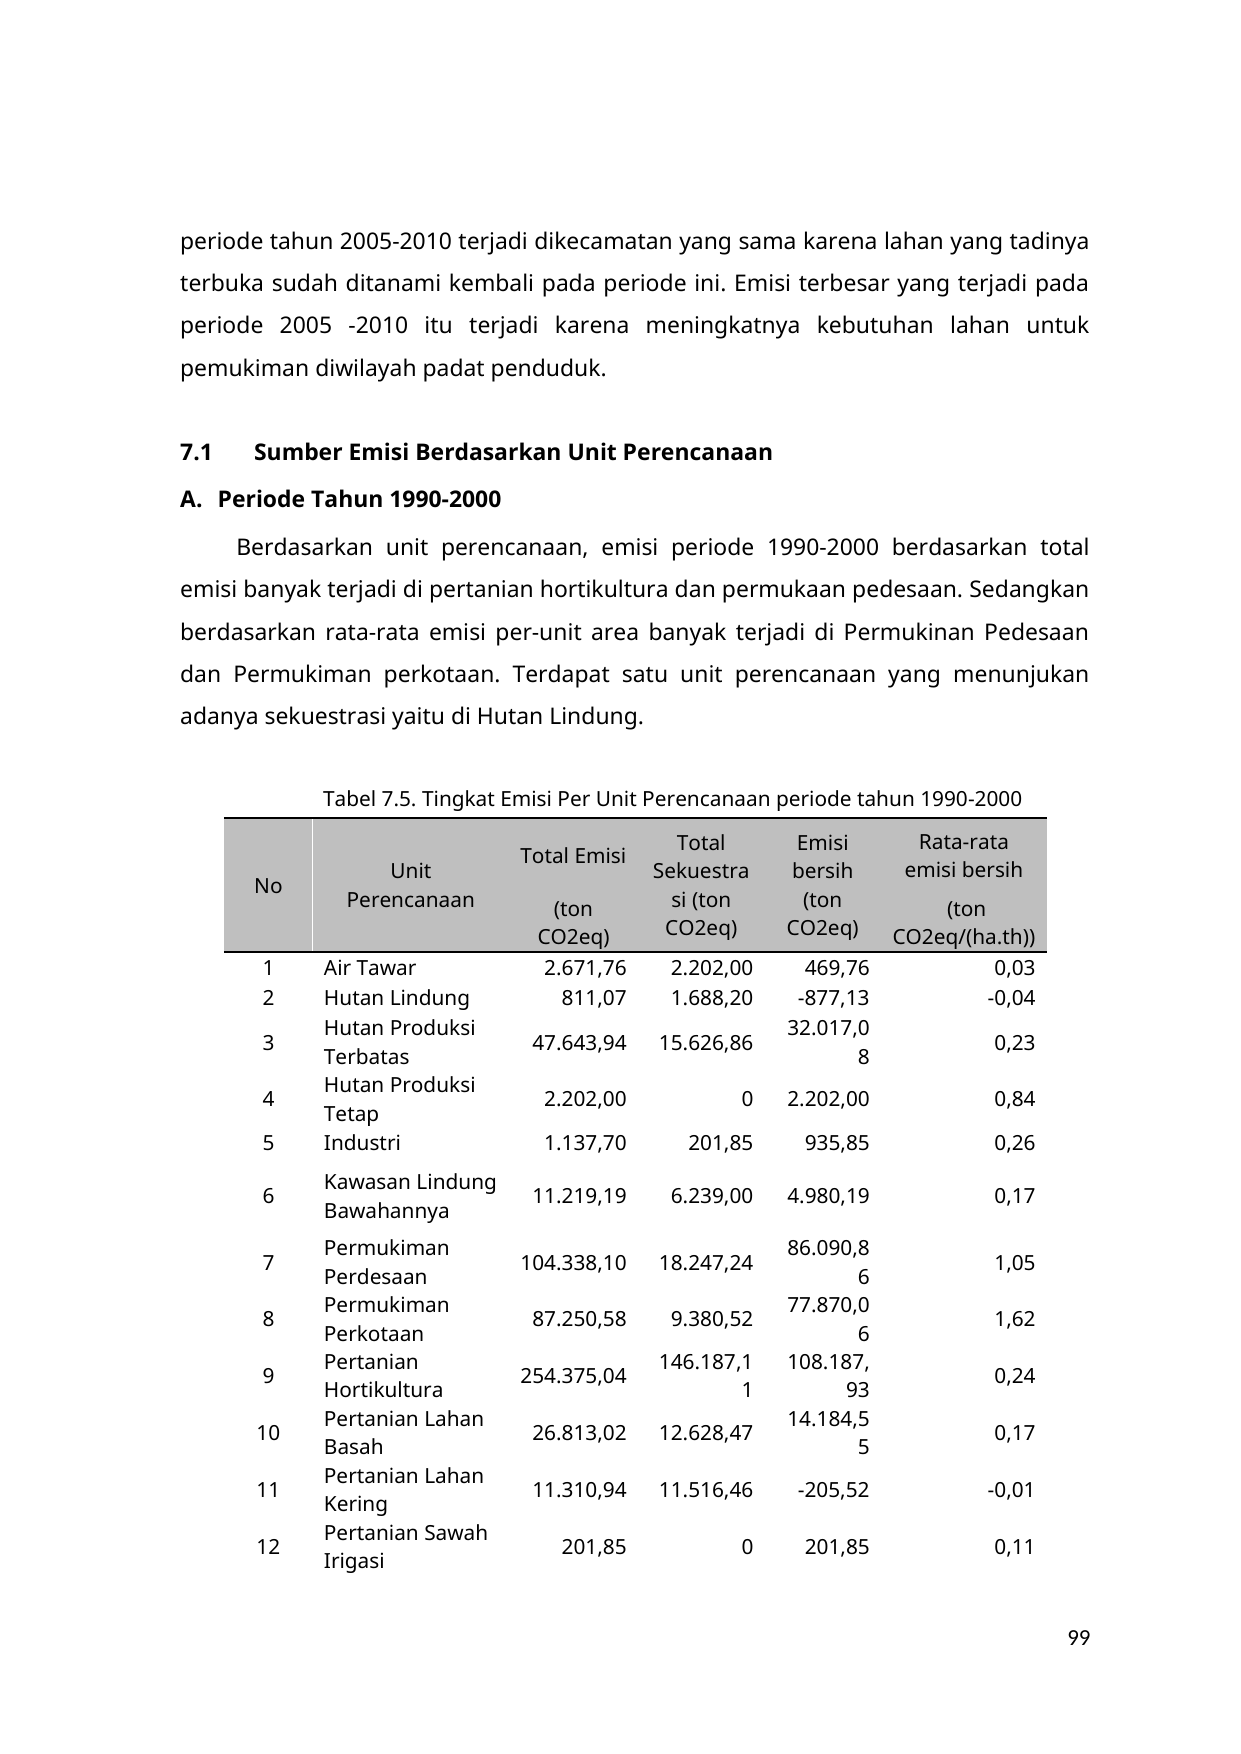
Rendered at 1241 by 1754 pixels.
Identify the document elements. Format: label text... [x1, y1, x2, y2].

list Periode Tahun 1990-2000 [180, 483, 1090, 514]
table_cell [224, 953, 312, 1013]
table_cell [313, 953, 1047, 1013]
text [180, 225, 1090, 383]
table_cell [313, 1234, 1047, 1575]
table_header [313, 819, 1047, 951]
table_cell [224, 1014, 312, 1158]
text Berdasarkan unit perencanaan, emisi periode 1990-2000 berdasarkan total emisi banyak terjadi di pertanian hortikultura dan permukaan pedesaan. Sedangkan berdasarkan rata-rata emisi per-unit area banyak terjadi di Permukinan Pedesaan dan Permukiman perkotaan. Terdapat satu unit perencanaan yang menunjukan adanya sekuestrasi yaitu di Hutan Lindung. [180, 531, 1090, 731]
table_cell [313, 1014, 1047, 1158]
list Sumber Emisi Berdasarkan Unit Perencanaan [180, 436, 1090, 467]
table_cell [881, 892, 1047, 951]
text Tabel 7.5. Tingkat Emisi Per Unit Perencanaan periode tahun 1990-2000 [189, 784, 1090, 813]
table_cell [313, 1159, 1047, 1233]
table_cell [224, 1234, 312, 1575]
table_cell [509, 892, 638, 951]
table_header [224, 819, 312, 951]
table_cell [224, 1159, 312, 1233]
